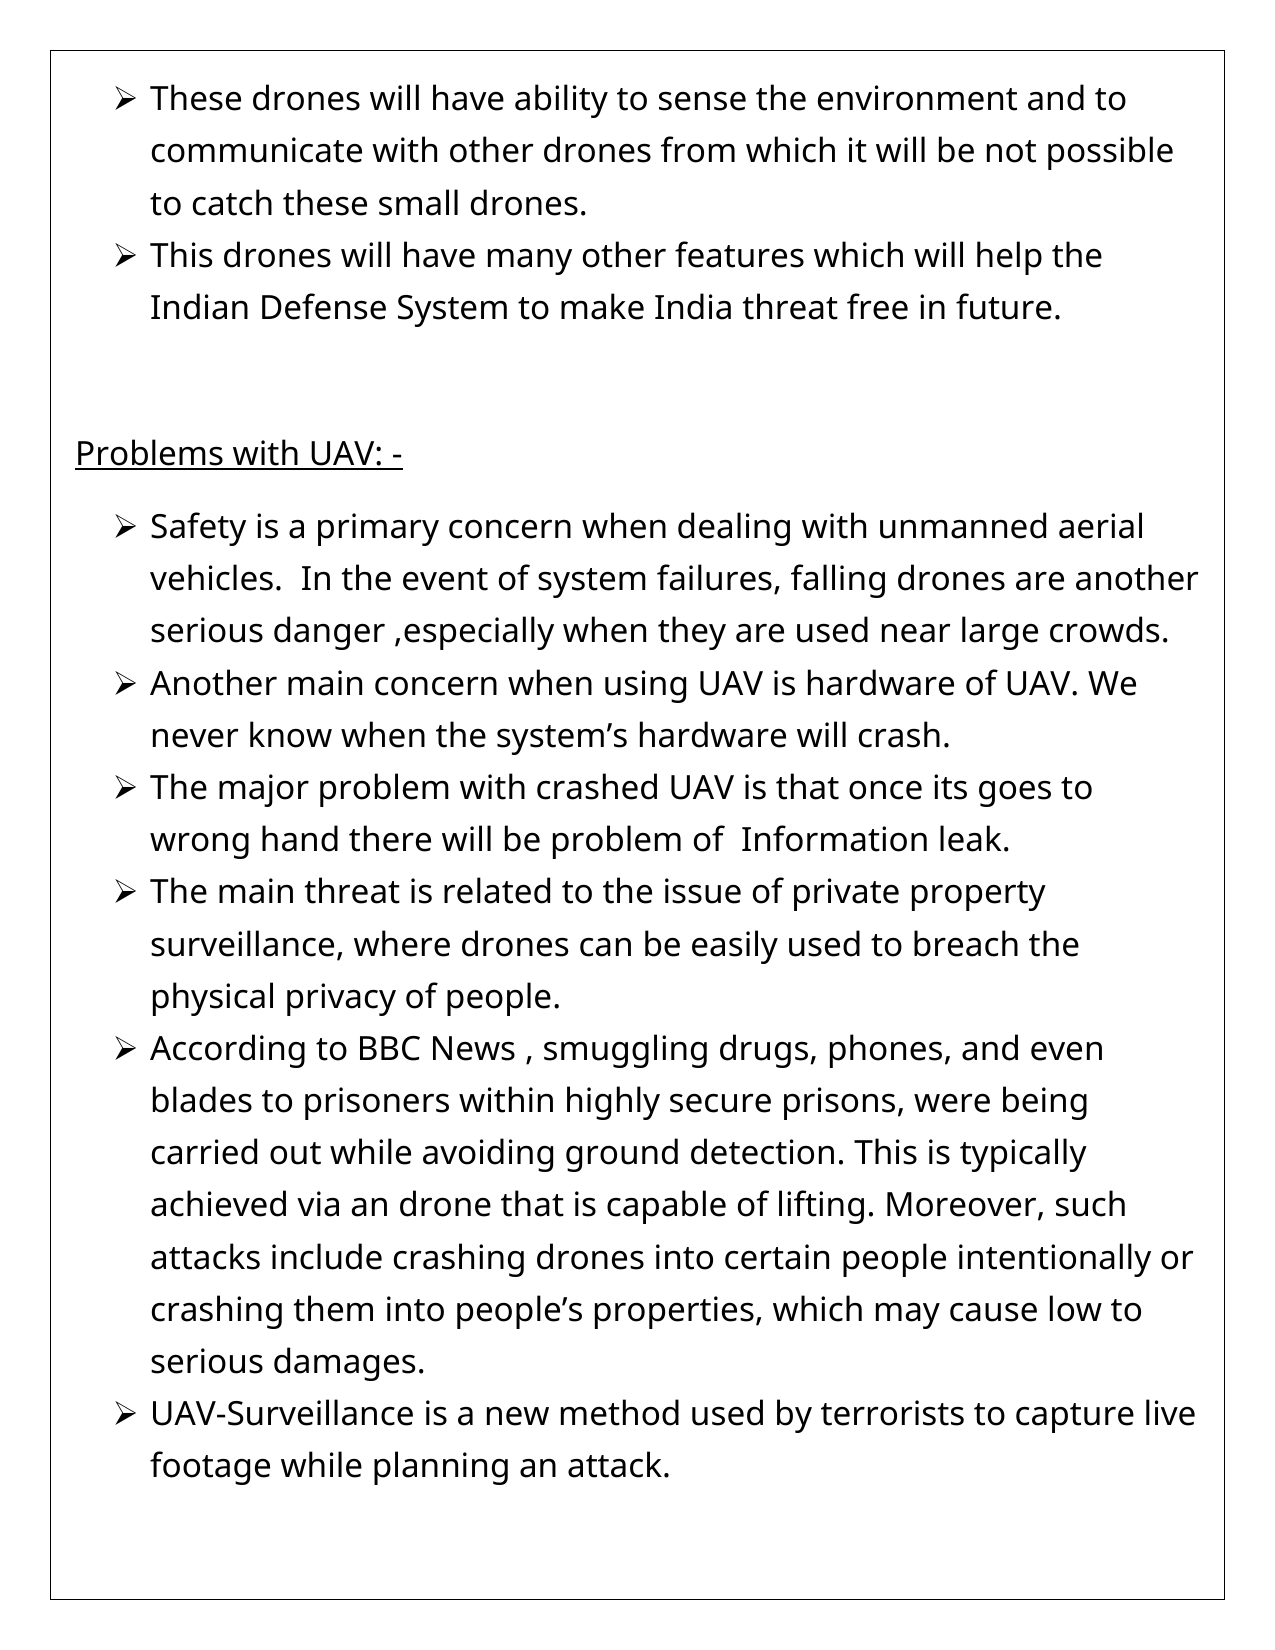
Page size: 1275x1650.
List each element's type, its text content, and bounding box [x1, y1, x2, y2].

list According to BBC News , smuggling drugs, phones, and even blades to prisoners within highly secure prisons, were being carried out while avoiding ground detection. This is typically achieved via an drone that is capable of lifting. Moreover, such attacks include crashing drones into certain people intentionally or crashing them into people’s properties, which may cause low to serious damages. [112, 1025, 1200, 1383]
list Another main concern when using UAV is hardware of UAV. We never know when the system’s hardware will crash. [112, 659, 1200, 757]
text Problems with UAV: - [75, 430, 1200, 475]
list This drones will have many other features which will help the Indian Defense System to make India threat free in future. [112, 232, 1200, 329]
list These drones will have ability to sense the environment and to communicate with other drones from which it will be not possible to catch these small drones. [112, 75, 1200, 225]
list The main threat is related to the issue of private property surveillance, where drones can be easily used to breach the physical privacy of people. [112, 868, 1200, 1018]
list Safety is a primary concern when dealing with unmanned aerial vehicles. In the event of system failures, falling drones are another serious danger ,especially when they are used near large crowds. [112, 503, 1200, 653]
list The major problem with crashed UAV is that once its goes to wrong hand there will be problem of Information leak. [112, 764, 1200, 861]
list UAV-Surveillance is a new method used by terrorists to capture live footage while planning an attack. [112, 1390, 1200, 1488]
